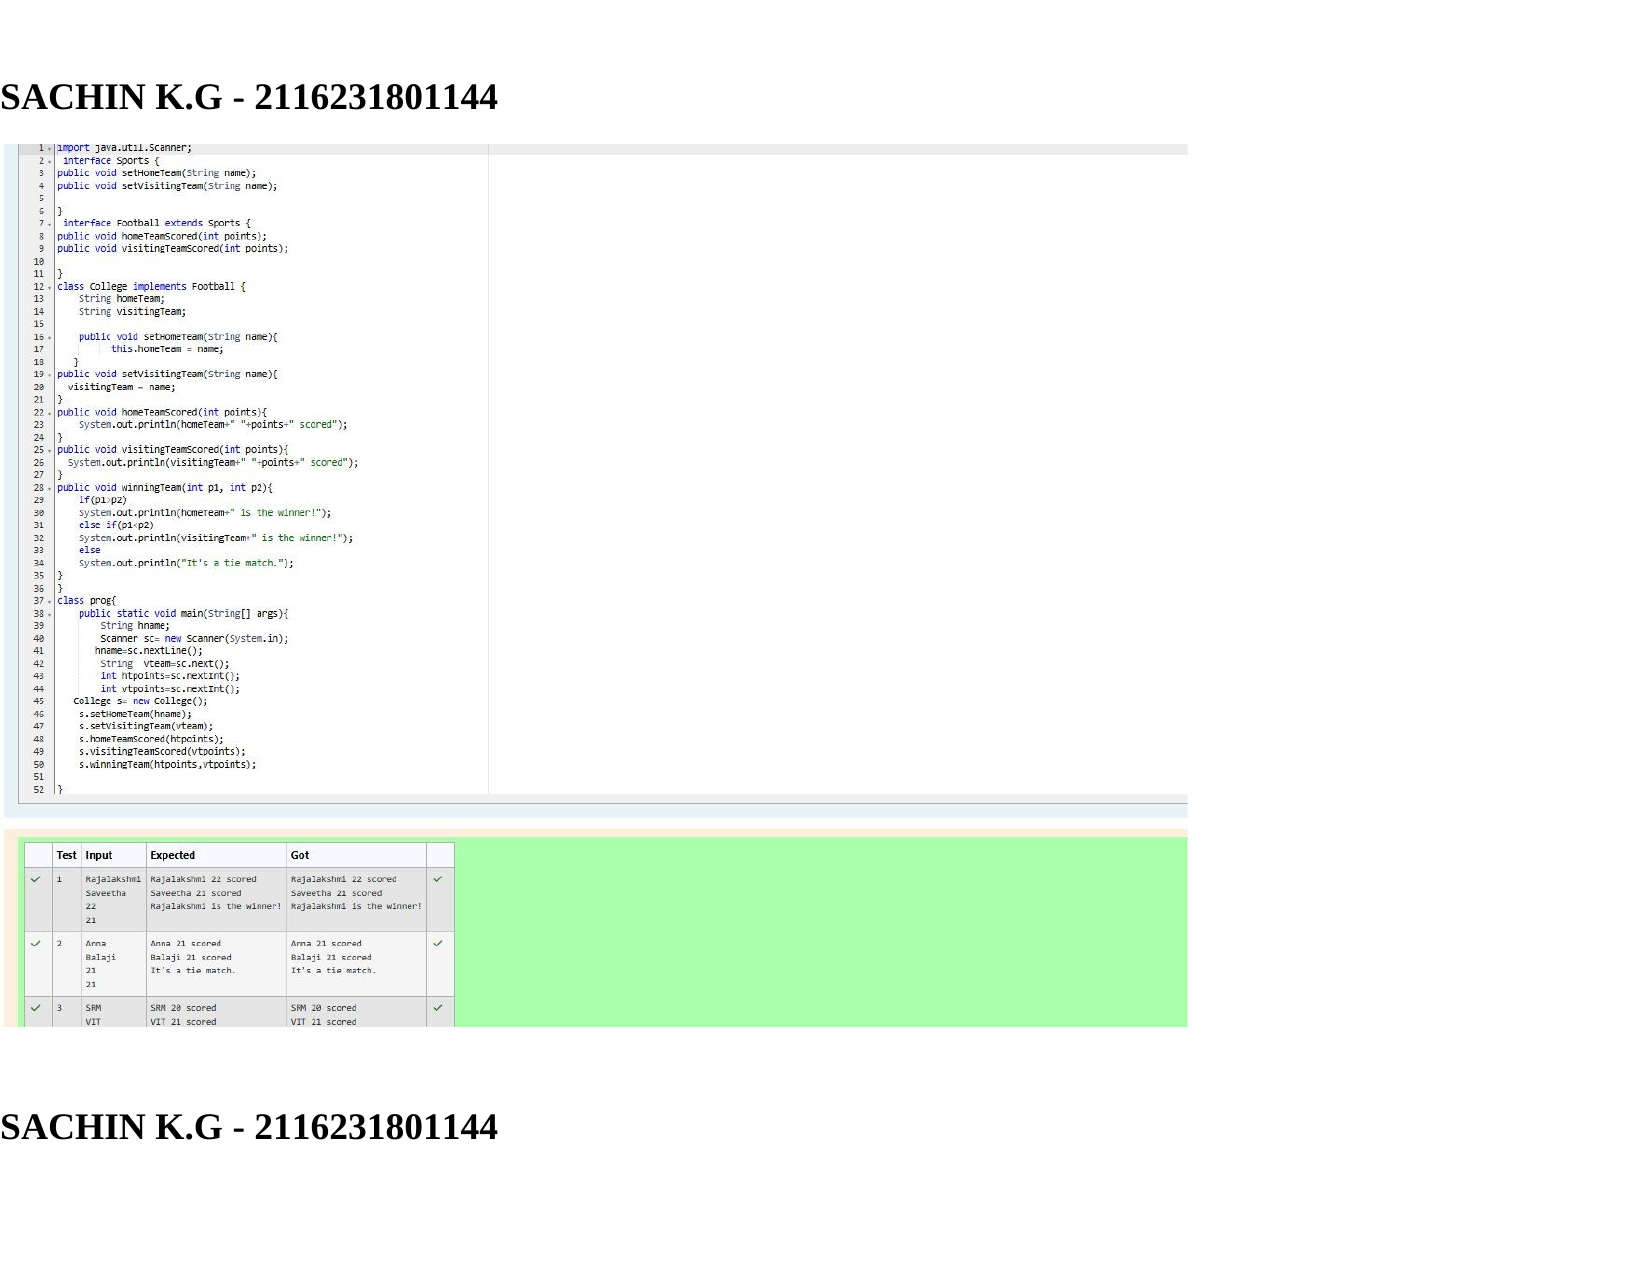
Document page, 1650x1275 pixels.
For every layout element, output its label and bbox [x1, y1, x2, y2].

picture [0, 144, 1188, 1027]
